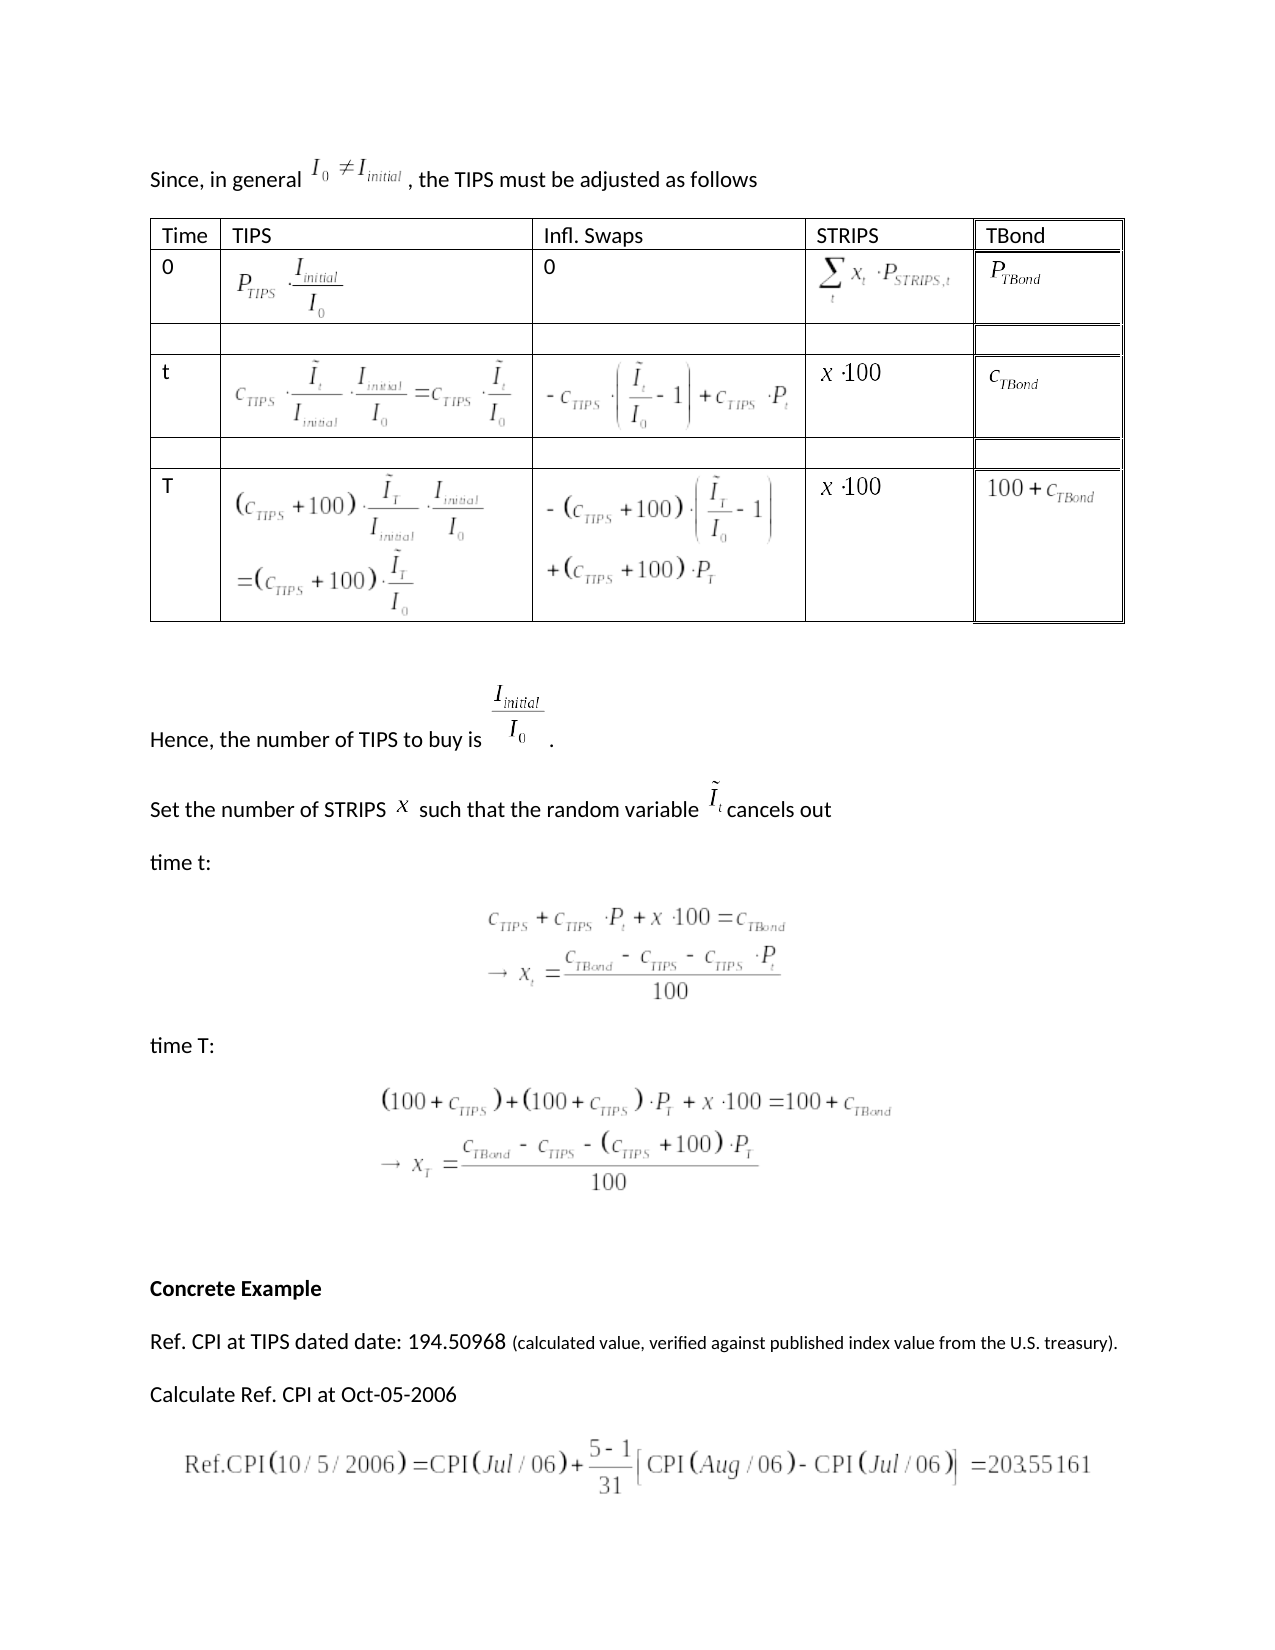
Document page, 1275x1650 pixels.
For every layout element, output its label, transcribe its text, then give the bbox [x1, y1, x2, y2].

table_cell [221, 469, 532, 621]
text time T: [150, 1031, 1125, 1059]
text Calculate Ref. CPI at Oct-05-2006 [150, 1380, 1125, 1408]
table_cell [151, 438, 220, 468]
table_cell 0 [151, 250, 220, 323]
text Since, in general , the TIPS must be adjusted as follows [150, 150, 1125, 193]
table_cell t [151, 355, 220, 437]
table_header STRIPS [806, 219, 973, 249]
table_cell [806, 355, 973, 437]
table_cell [806, 324, 973, 354]
table_cell T [151, 469, 220, 621]
table_cell [975, 249, 1123, 323]
table_cell [806, 250, 973, 323]
table_cell [221, 355, 532, 437]
table_header Infl. Swaps [533, 219, 805, 249]
table_cell [533, 438, 805, 468]
text time t: [150, 848, 1125, 876]
table_cell [221, 438, 532, 468]
table_cell [975, 468, 1123, 621]
table_cell [975, 354, 1123, 437]
table_cell [533, 324, 805, 354]
table_cell [533, 355, 805, 437]
table_cell [533, 469, 805, 621]
table_cell [806, 438, 973, 468]
text Concrete Example [150, 1274, 1125, 1302]
table_cell [975, 323, 1123, 354]
table_cell [151, 324, 220, 354]
table_cell 0 [533, 250, 805, 323]
text Ref. CPI at TIPS dated date: 194.50968 (calculated value, verified against published index value from the U.S. treasury). [150, 1327, 1125, 1355]
table_header Time [151, 219, 220, 249]
table_header TIPS [221, 219, 532, 249]
table_header TBond [976, 221, 1122, 249]
text Hence, the number of TIPS to buy is . [150, 677, 1125, 753]
table_cell [221, 324, 532, 354]
table_cell [976, 437, 1122, 468]
text Set the number of STRIPS such that the random variable cancels out [150, 778, 1125, 823]
table_cell [221, 250, 532, 323]
table_cell [806, 469, 973, 621]
